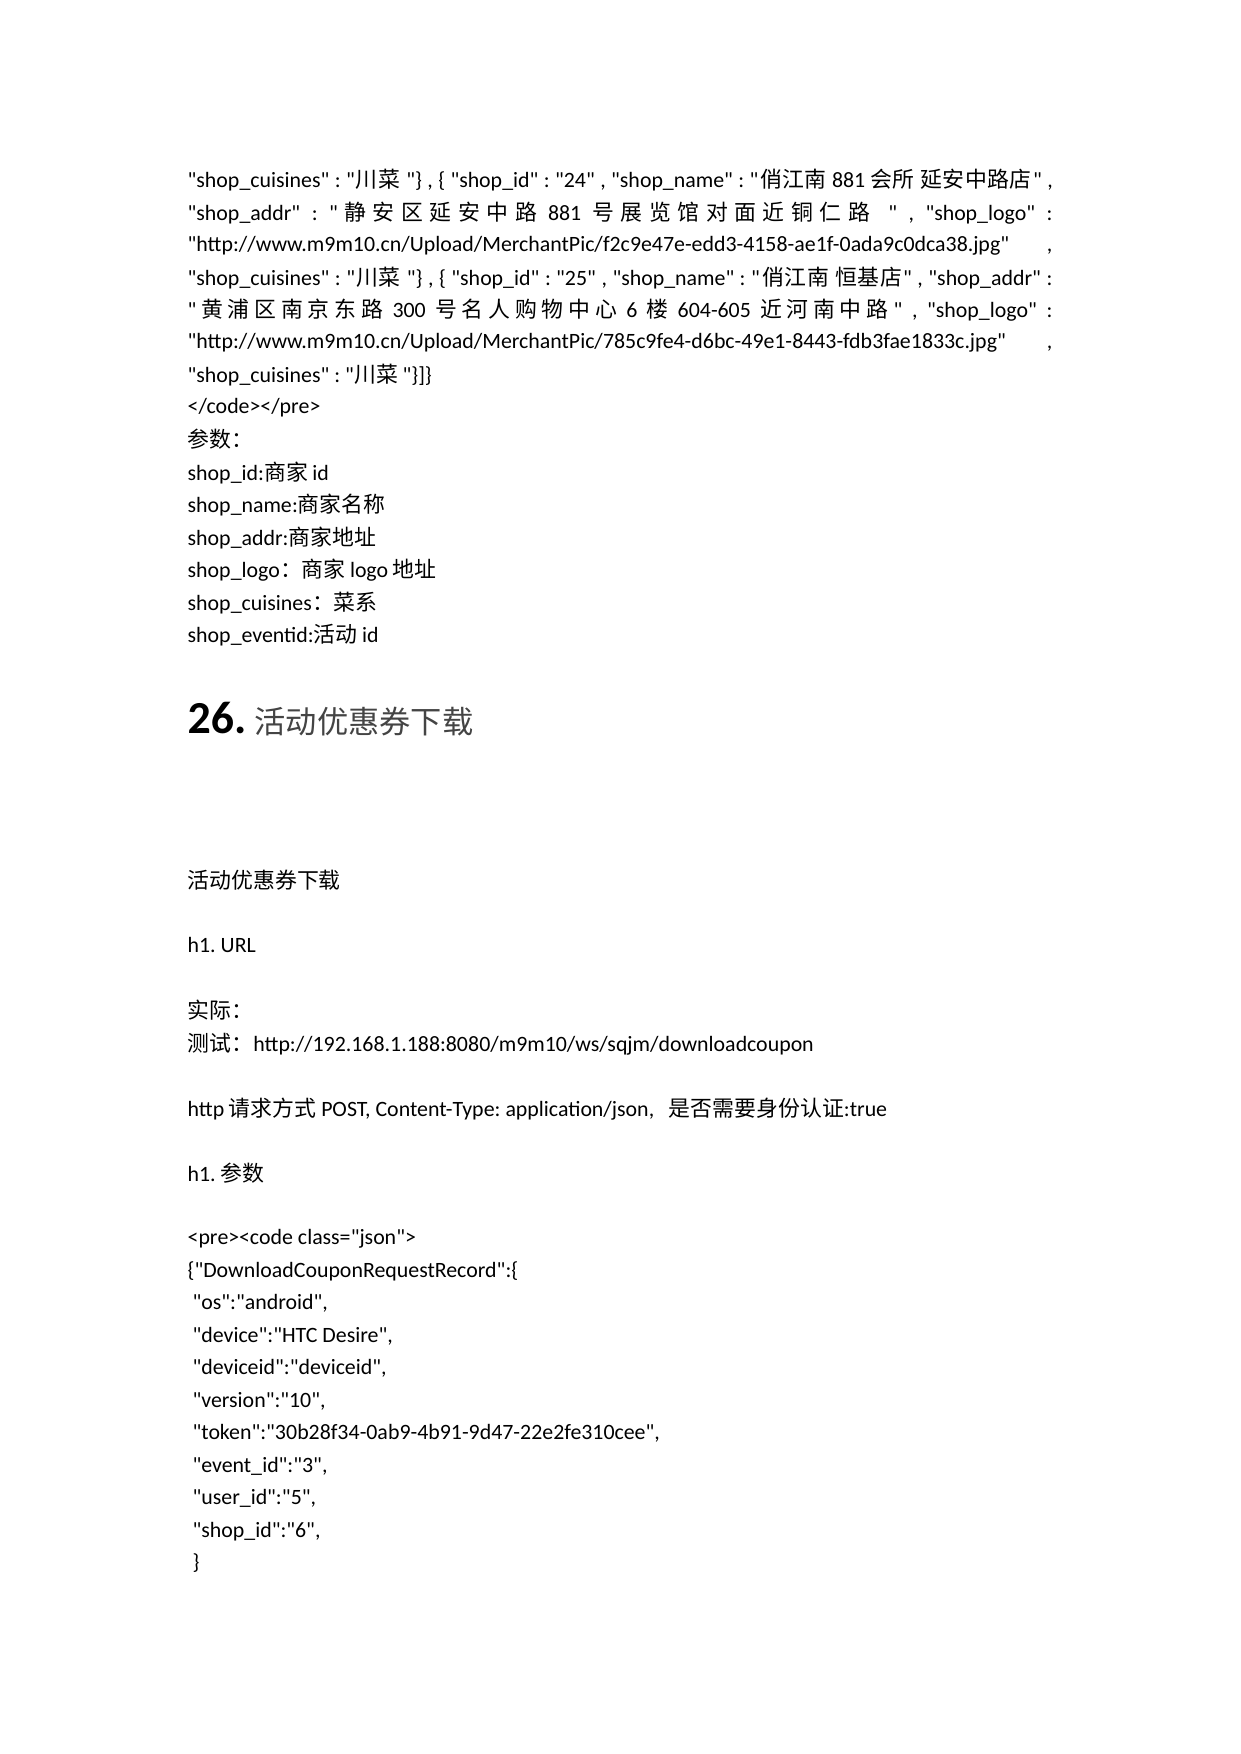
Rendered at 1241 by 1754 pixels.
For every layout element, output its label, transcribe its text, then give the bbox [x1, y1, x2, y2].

text "shop_id":"6", [187, 1513, 1053, 1546]
text 实际： [187, 993, 1053, 1026]
text shop_eventid:活动id [187, 617, 1053, 649]
text </code></pre> [187, 389, 1053, 422]
text shop_id:商家id [187, 454, 1053, 487]
text shop_logo：商家logo地址 [187, 552, 1053, 584]
text h1. URL [187, 928, 1053, 961]
text "os":"android", [187, 1286, 1053, 1318]
text http请求方式 POST, Content-Type: application/json, 是否需要身份认证:true [187, 1091, 1053, 1123]
text } [187, 1546, 1053, 1578]
text {"DownloadCouponRequestRecord":{ [187, 1253, 1053, 1286]
text h1. 参数 [187, 1156, 1053, 1188]
text "deviceid":"deviceid", [187, 1351, 1053, 1383]
text "user_id":"5", [187, 1481, 1053, 1513]
text shop_addr:商家地址 [187, 519, 1053, 552]
text 参数： [187, 422, 1053, 454]
text "event_id":"3", [187, 1448, 1053, 1481]
text shop_name:商家名称 [187, 487, 1053, 519]
text "token":"30b28f34-0ab9-4b91-9d47-22e2fe310cee", [187, 1416, 1053, 1448]
text 活动优惠券下载 [187, 863, 1053, 896]
text shop_cuisines：菜系 [187, 584, 1053, 617]
text 测试：http://192.168.1.188:8080/m9m10/ws/sqjm/downloadcoupon [187, 1026, 1053, 1058]
subtitle 26. 活动优惠券下载 [187, 685, 1053, 750]
text "device":"HTC Desire", [187, 1318, 1053, 1351]
text "version":"10", [187, 1383, 1053, 1416]
text <pre><code class="json"> [187, 1221, 1053, 1253]
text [187, 162, 1053, 389]
